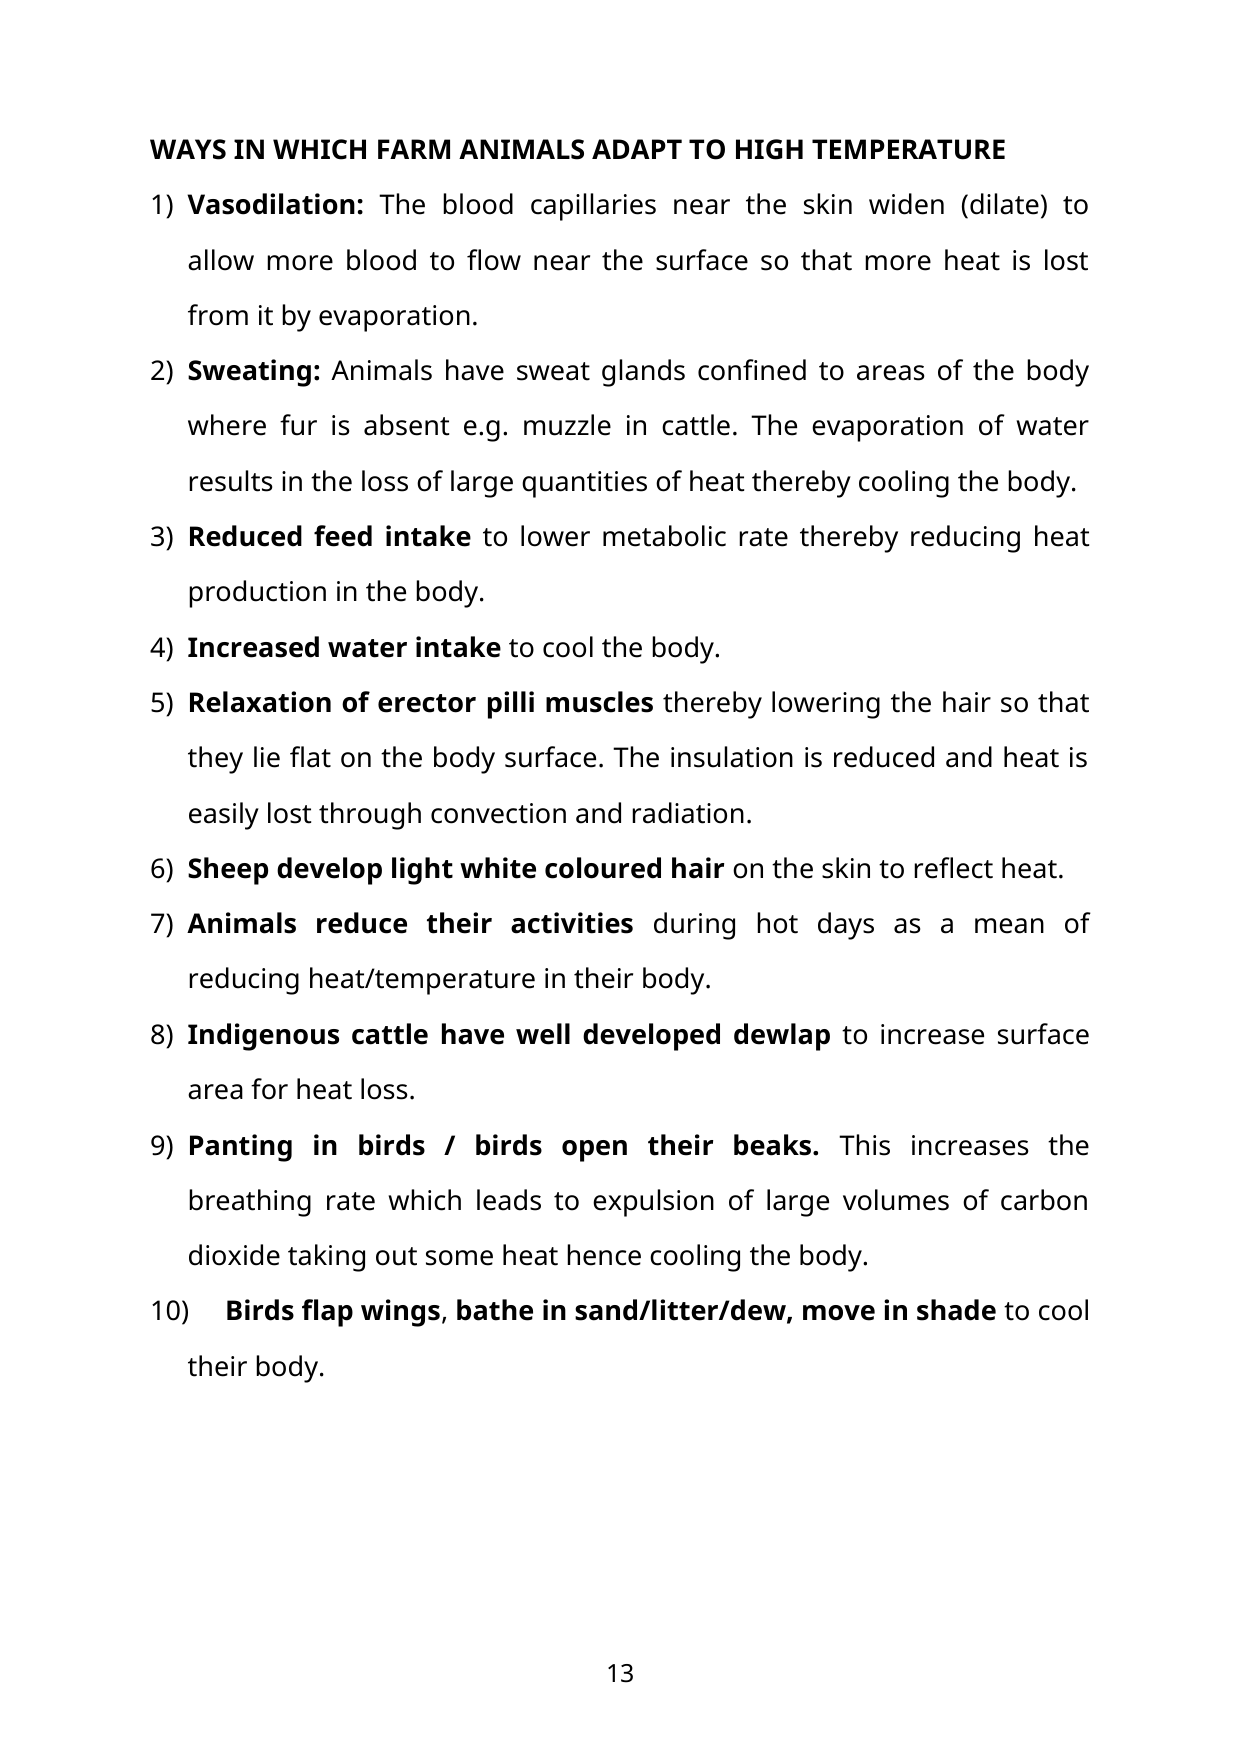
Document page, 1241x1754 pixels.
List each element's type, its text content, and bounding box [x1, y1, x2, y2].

list Increased water intake to cool the body. [150, 628, 1090, 665]
list Sweating: Animals have sweat glands confined to areas of the body where fur is absent e.g. muzzle in cattle. The evaporation of water results in the loss of large quantities of heat thereby cooling the body. [150, 352, 1090, 499]
text WAYS IN WHICH FARM ANIMALS ADAPT TO HIGH TEMPERATURE [150, 130, 1090, 167]
list Birds flap wings, bathe in sand/litter/dew, move in shade to cool their body. [150, 1292, 1090, 1384]
list Reduced feed intake to lower metabolic rate thereby reducing heat production in the body. [150, 517, 1090, 610]
list Relaxation of erector pilli muscles thereby lowering the hair so that they lie flat on the body surface. The insulation is reduced and heat is easily lost through convection and radiation. [150, 683, 1090, 831]
list Animals reduce their activities during hot days as a mean of reducing heat/temperature in their body. [150, 905, 1090, 997]
list Panting in birds / birds open their beaks. This increases the breathing rate which leads to expulsion of large volumes of carbon dioxide taking out some heat hence cooling the body. [150, 1126, 1090, 1273]
list Vasodilation: The blood capillaries near the skin widen (dilate) to allow more blood to flow near the surface so that more heat is lost from it by evaporation. [150, 186, 1090, 333]
list Indigenous cattle have well developed dewlap to increase surface area for heat loss. [150, 1015, 1090, 1107]
list Sheep develop light white coloured hair on the skin to reflect heat. [150, 849, 1090, 886]
